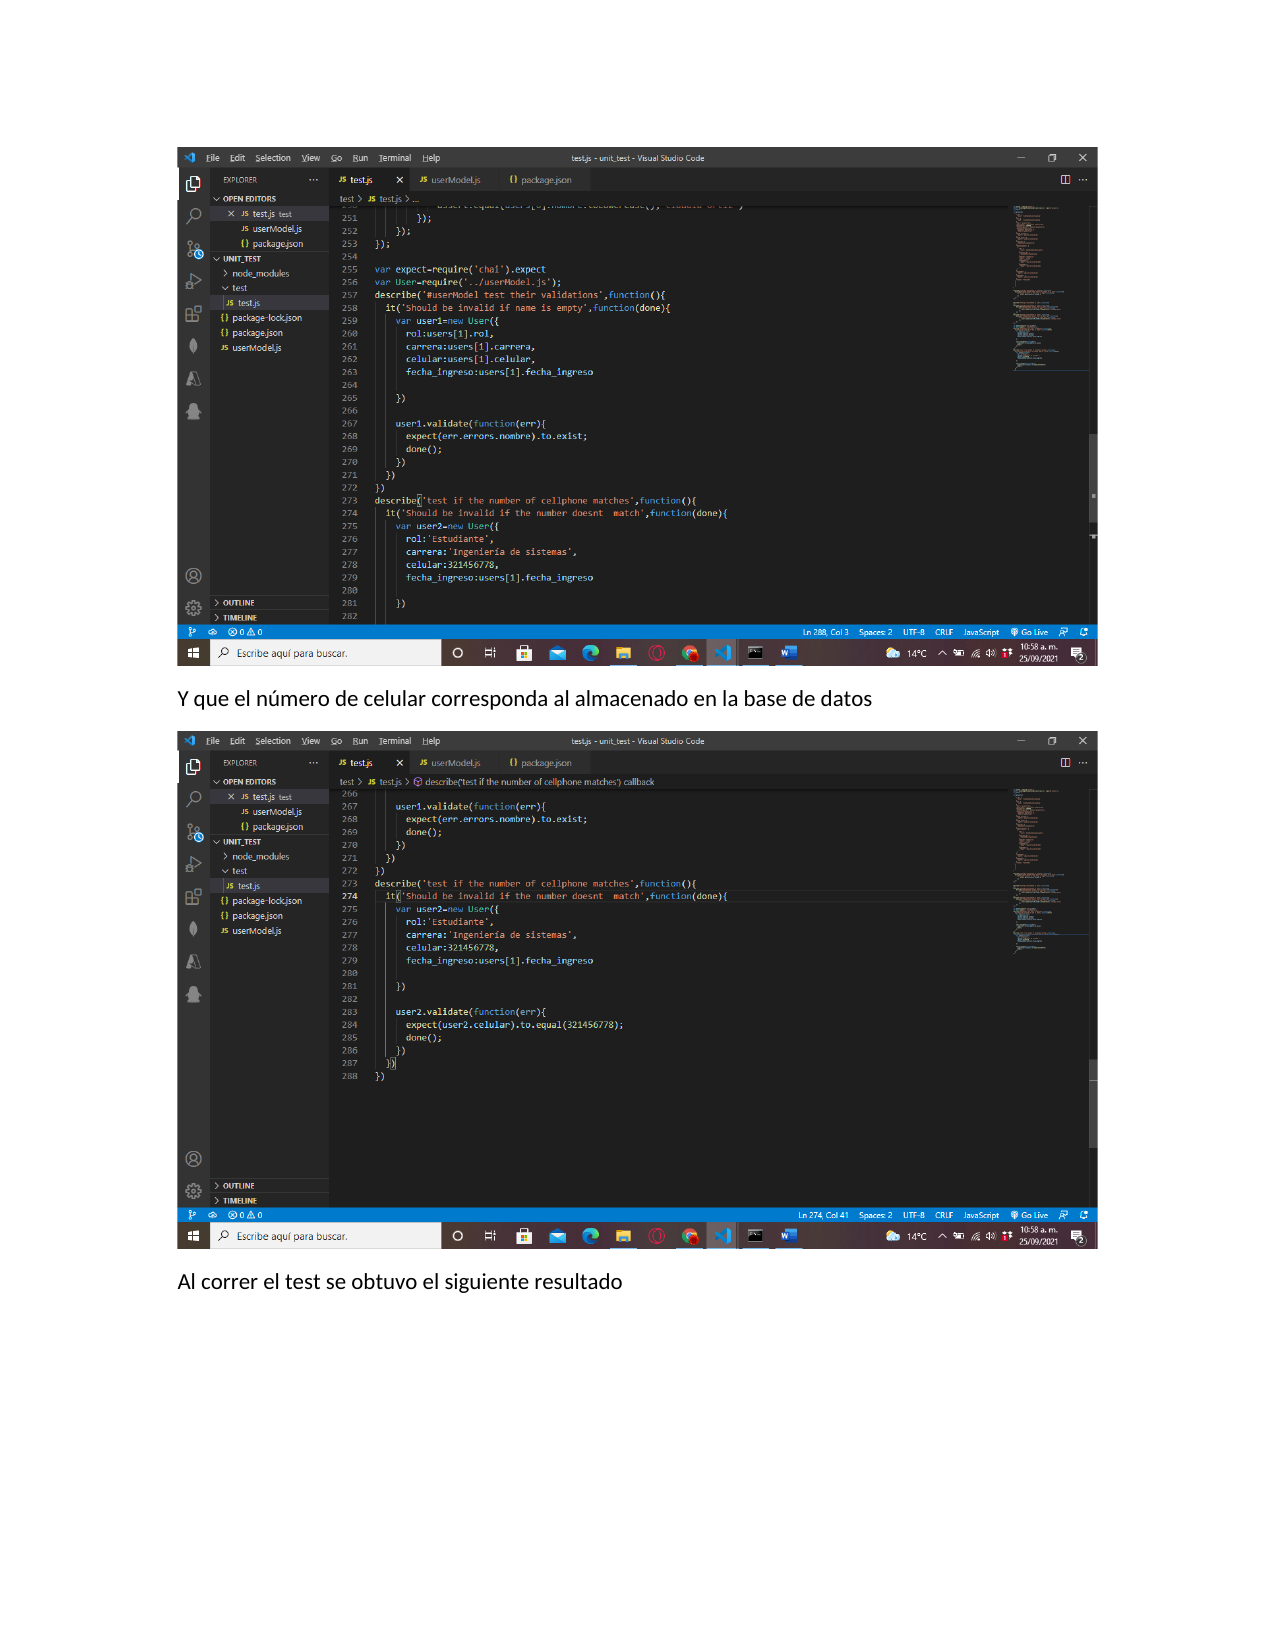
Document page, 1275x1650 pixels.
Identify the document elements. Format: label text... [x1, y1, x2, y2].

text Al correr el test se obtuvo el siguiente resultado [177, 1267, 1098, 1295]
text Y que el número de celular corresponda al almacenado en la base de datos [177, 684, 1098, 712]
picture [177, 731, 1098, 1249]
picture [177, 147, 1098, 666]
